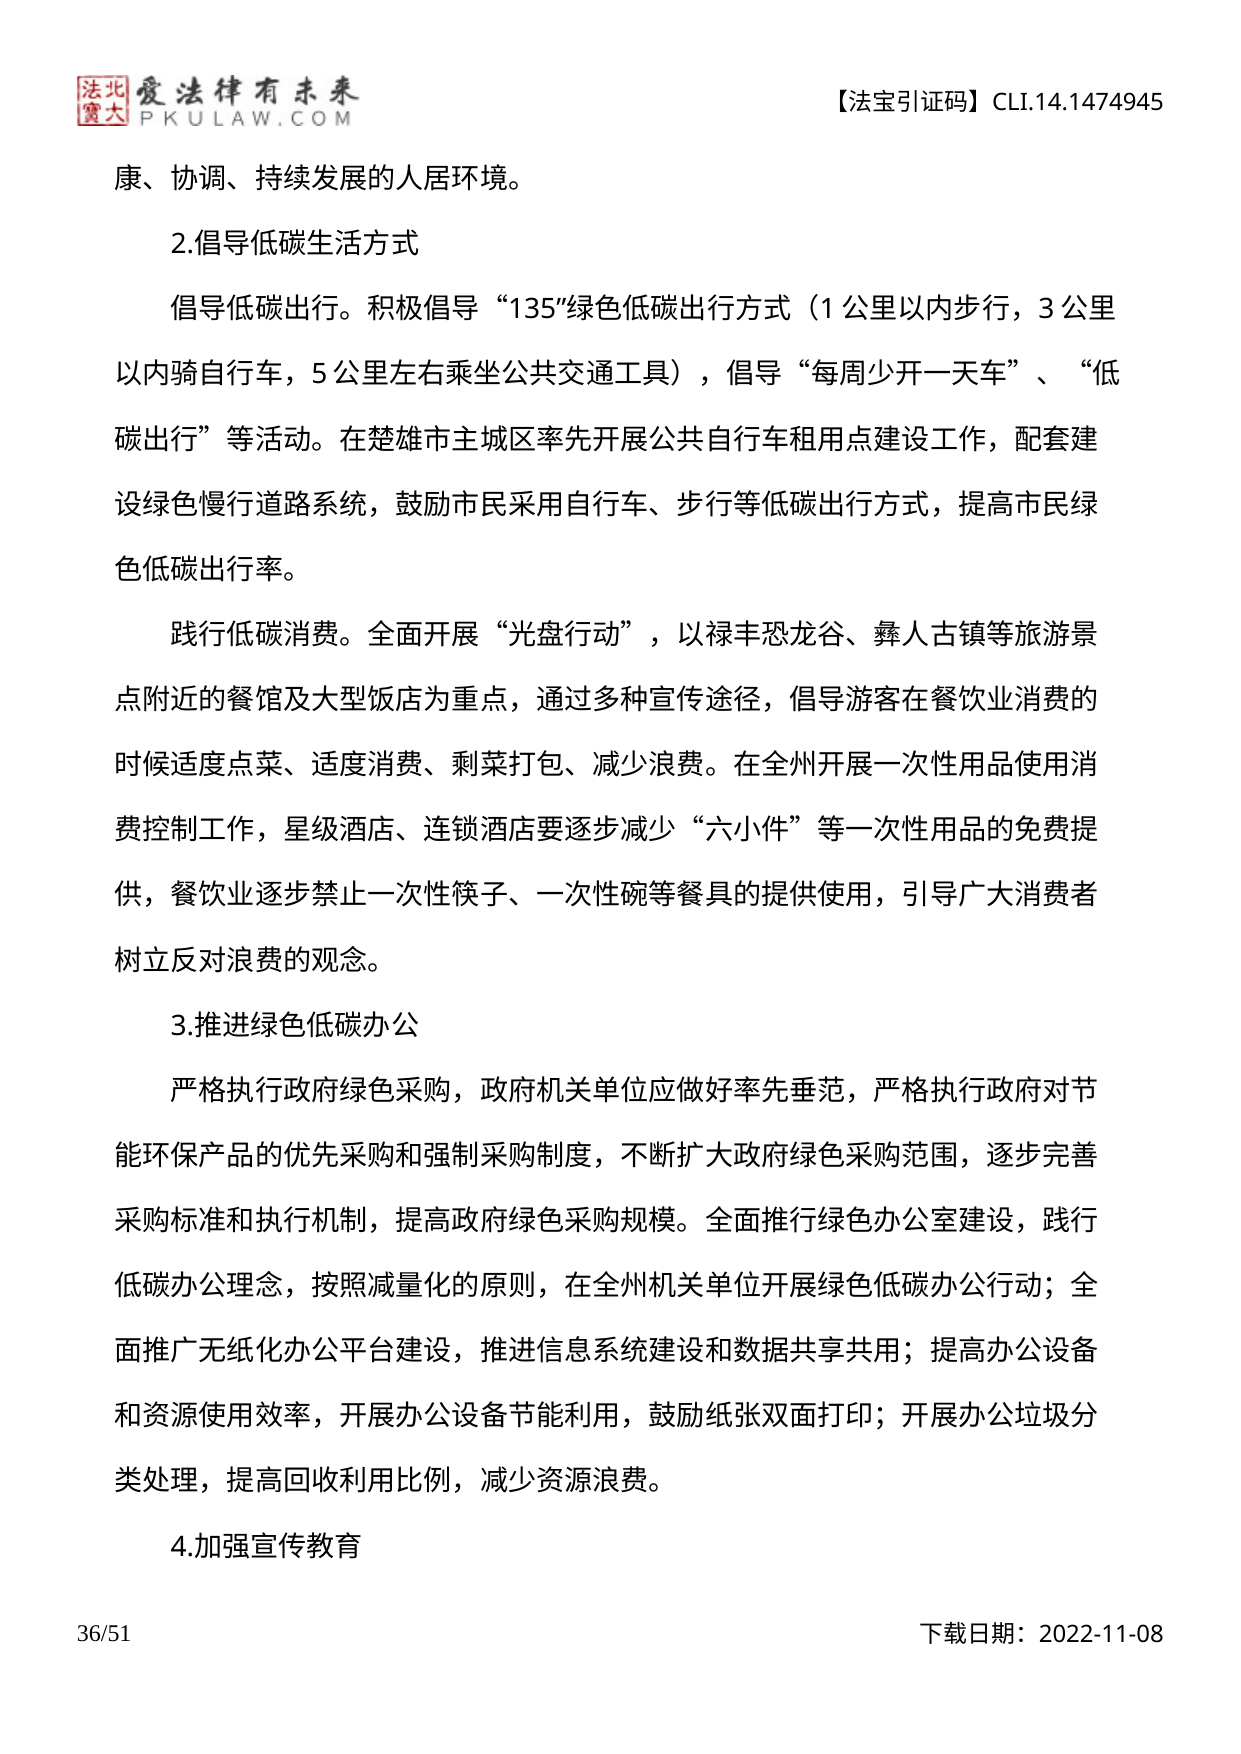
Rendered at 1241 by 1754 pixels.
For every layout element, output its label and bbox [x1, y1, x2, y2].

picture [76, 75, 361, 126]
text [114, 156, 1126, 1564]
